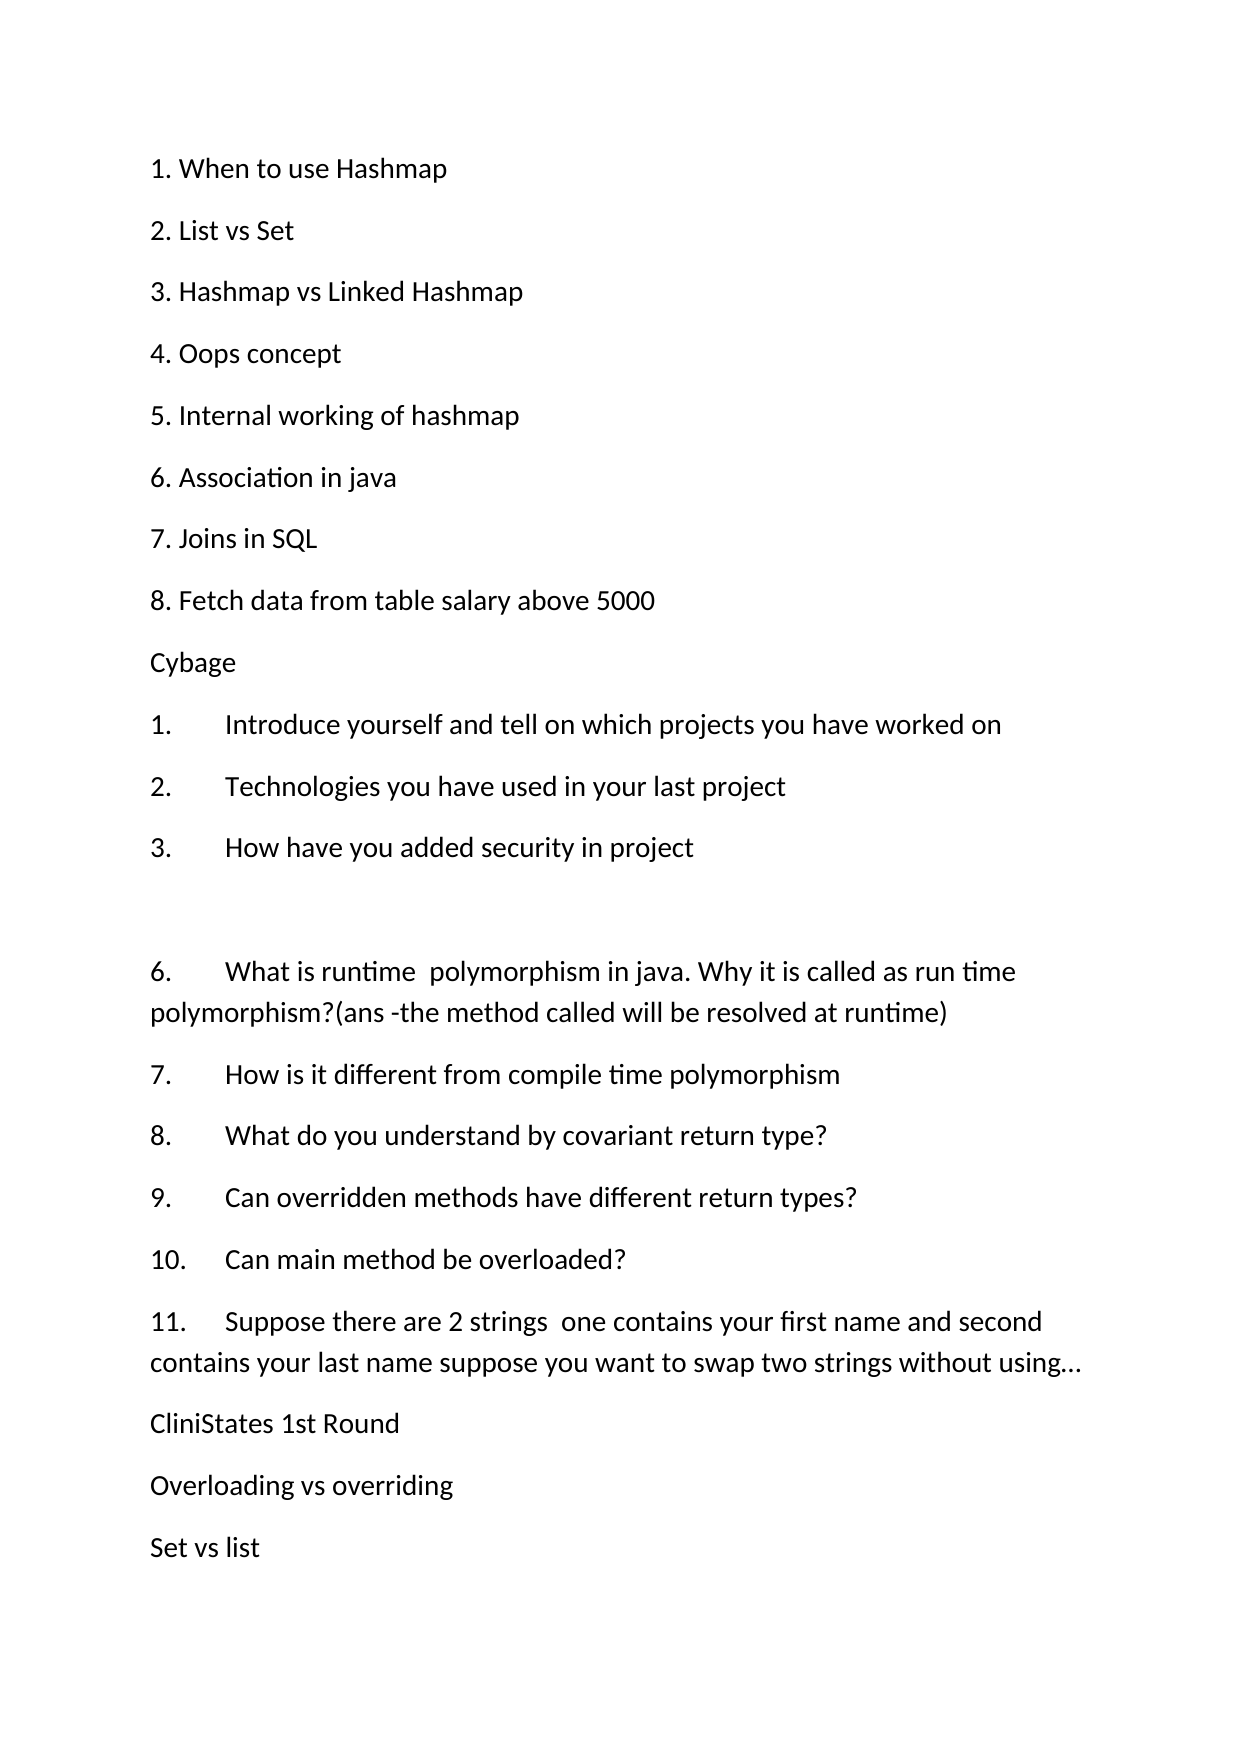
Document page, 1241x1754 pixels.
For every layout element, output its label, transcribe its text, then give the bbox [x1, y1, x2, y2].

text 9. Can overridden methods have different return types? [150, 1179, 1090, 1215]
text 8. Fetch data from table salary above 5000 [150, 582, 1090, 618]
text 6. Association in java [150, 459, 1090, 494]
text 1. When to use Hashmap [150, 150, 1090, 186]
text 7. How is it different from compile time polymorphism [150, 1056, 1090, 1091]
text 3. How have you added security in project [150, 829, 1090, 865]
text 2. Technologies you have used in your last project [150, 768, 1090, 803]
text 8. What do you understand by covariant return type? [150, 1117, 1090, 1153]
text 11. Suppose there are 2 strings one contains your first name and second contains your last name suppose you want to swap two strings without using… [150, 1303, 1090, 1379]
text 5. Internal working of hashmap [150, 397, 1090, 433]
text 10. Can main method be overloaded? [150, 1241, 1090, 1277]
text 4. Oops concept [150, 335, 1090, 371]
text Overloading vs overriding [150, 1467, 1090, 1503]
text 3. Hashmap vs Linked Hashmap [150, 273, 1090, 309]
text 1. Introduce yourself and tell on which projects you have worked on [150, 706, 1090, 742]
text CliniStates 1st Round [150, 1406, 1090, 1441]
text Cybage [150, 644, 1090, 680]
text Set vs list [150, 1529, 1090, 1565]
text 2. List vs Set [150, 212, 1090, 247]
text 6. What is runtime polymorphism in java. Why it is called as run time polymorphism?(ans -the method called will be resolved at runtime) [150, 953, 1090, 1029]
text 7. Joins in SQL [150, 521, 1090, 556]
